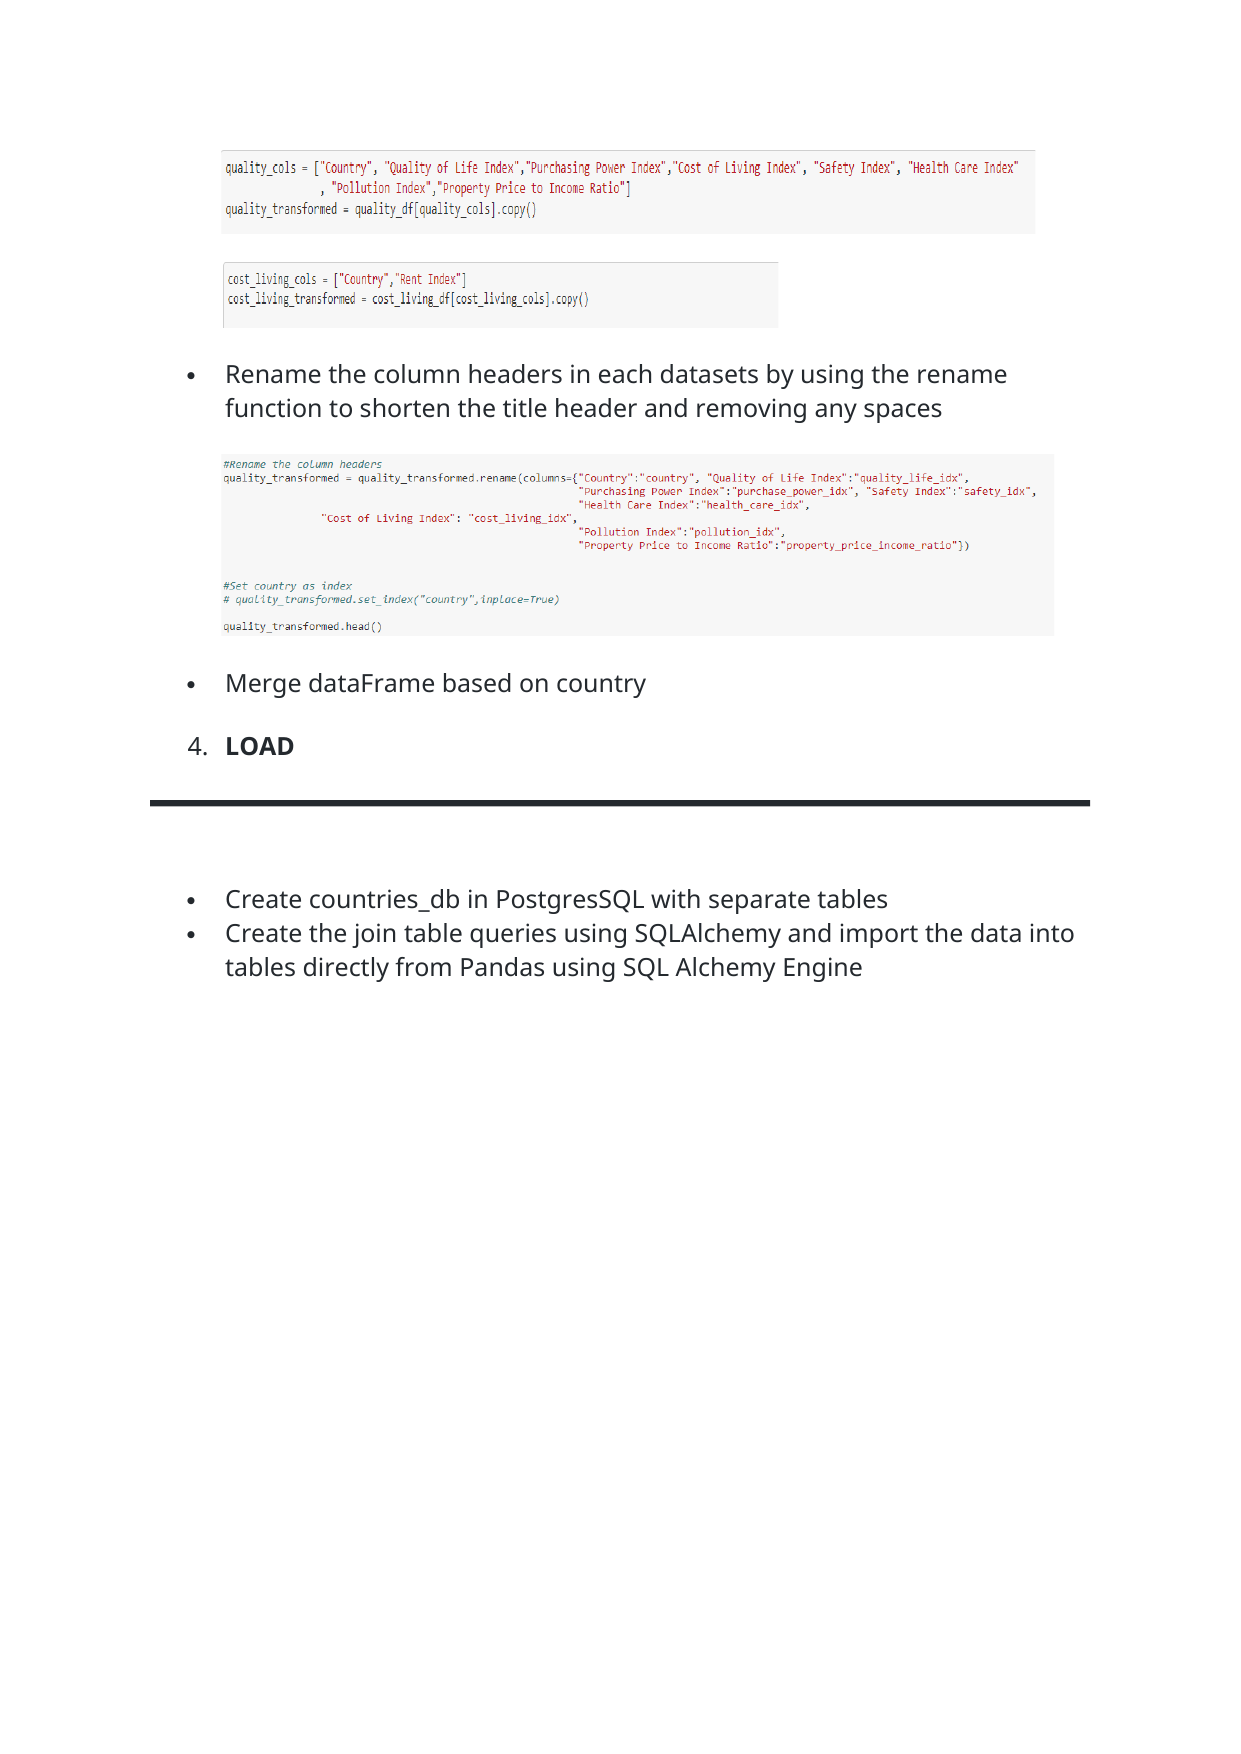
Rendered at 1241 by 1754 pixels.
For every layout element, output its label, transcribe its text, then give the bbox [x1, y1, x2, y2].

picture [221, 454, 1055, 636]
picture [221, 150, 1036, 234]
list Merge dataFrame based on country [187, 665, 1090, 699]
list Create countries_db in PostgresSQL with separate tables [187, 881, 1090, 915]
list LOAD [187, 728, 1090, 762]
list Create the join table queries using SQLAlchemy and import the data into tables directly from Pandas using SQL Alchemy Engine [187, 915, 1090, 983]
list Rename the column headers in each datasets by using the rename function to shorten the title header and removing any spaces [187, 357, 1090, 425]
picture [222, 262, 779, 328]
